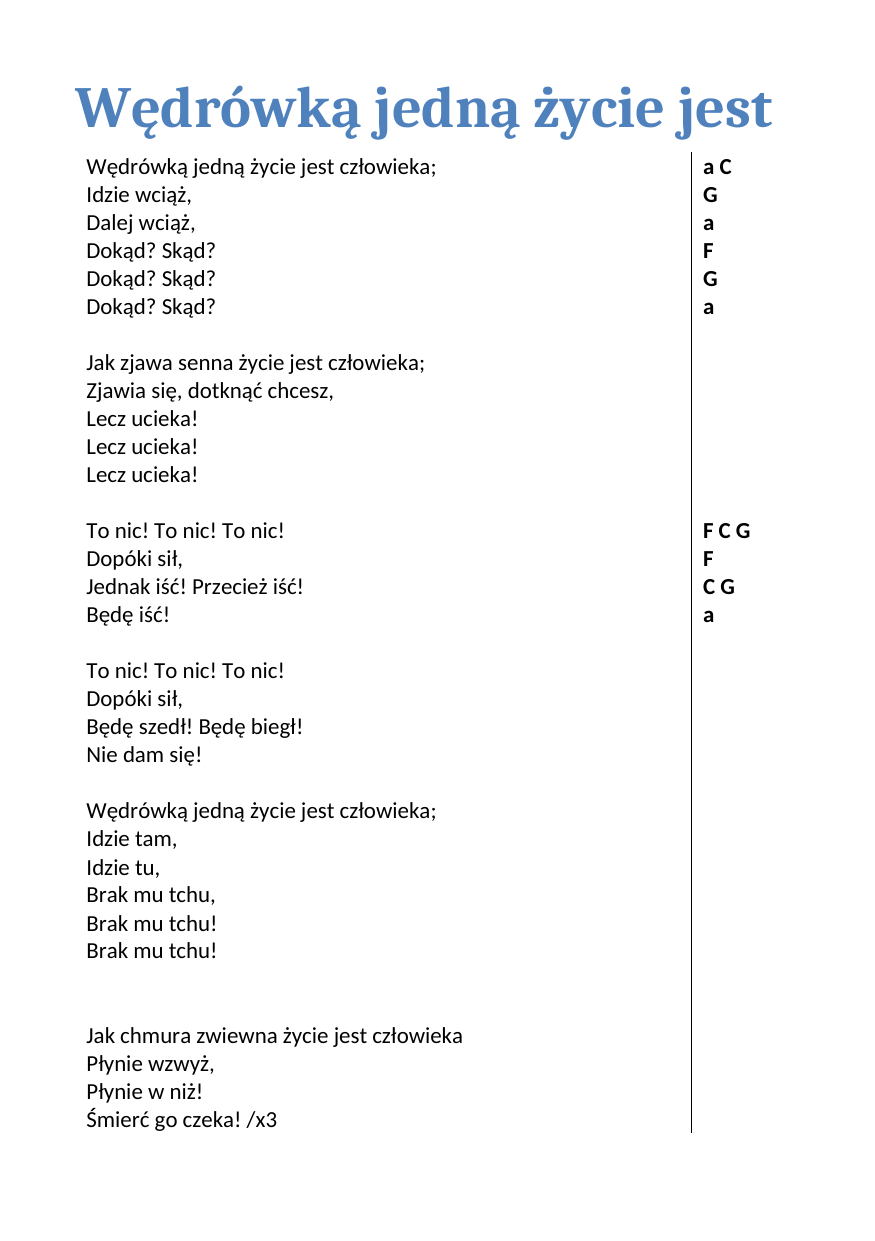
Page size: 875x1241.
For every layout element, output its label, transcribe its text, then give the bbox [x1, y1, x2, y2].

table_header Wędrówką jedną życie jest człowieka; Idzie wciąż, Dalej wciąż, Dokąd? Skąd? Dokąd? Skąd? Dokąd? Skąd? Jak zjawa senna życie jest człowieka; Zjawia się, dotknąć chcesz, Lecz ucieka! Lecz ucieka! Lecz ucieka! To nic! To nic! To nic! Dopóki sił, Jednak iść! Przecież iść! Będę iść! To nic! To nic! To nic! Dopóki sił, Będę szedł! Będę biegł! Nie dam się! Wędrówką jedną życie jest człowieka; Idzie tam, Idzie tu, Brak mu tchu, Brak mu tchu! Brak mu tchu! Jak chmura zwiewna życie jest człowieka Płynie wzwyż, Płynie w niż! Śmierć go czeka! /x3 [75, 152, 691, 1133]
subtitle Wędrówką jedną życie jest [75, 75, 842, 142]
table_header a C G a F G a F C G F C G a [692, 152, 874, 1133]
